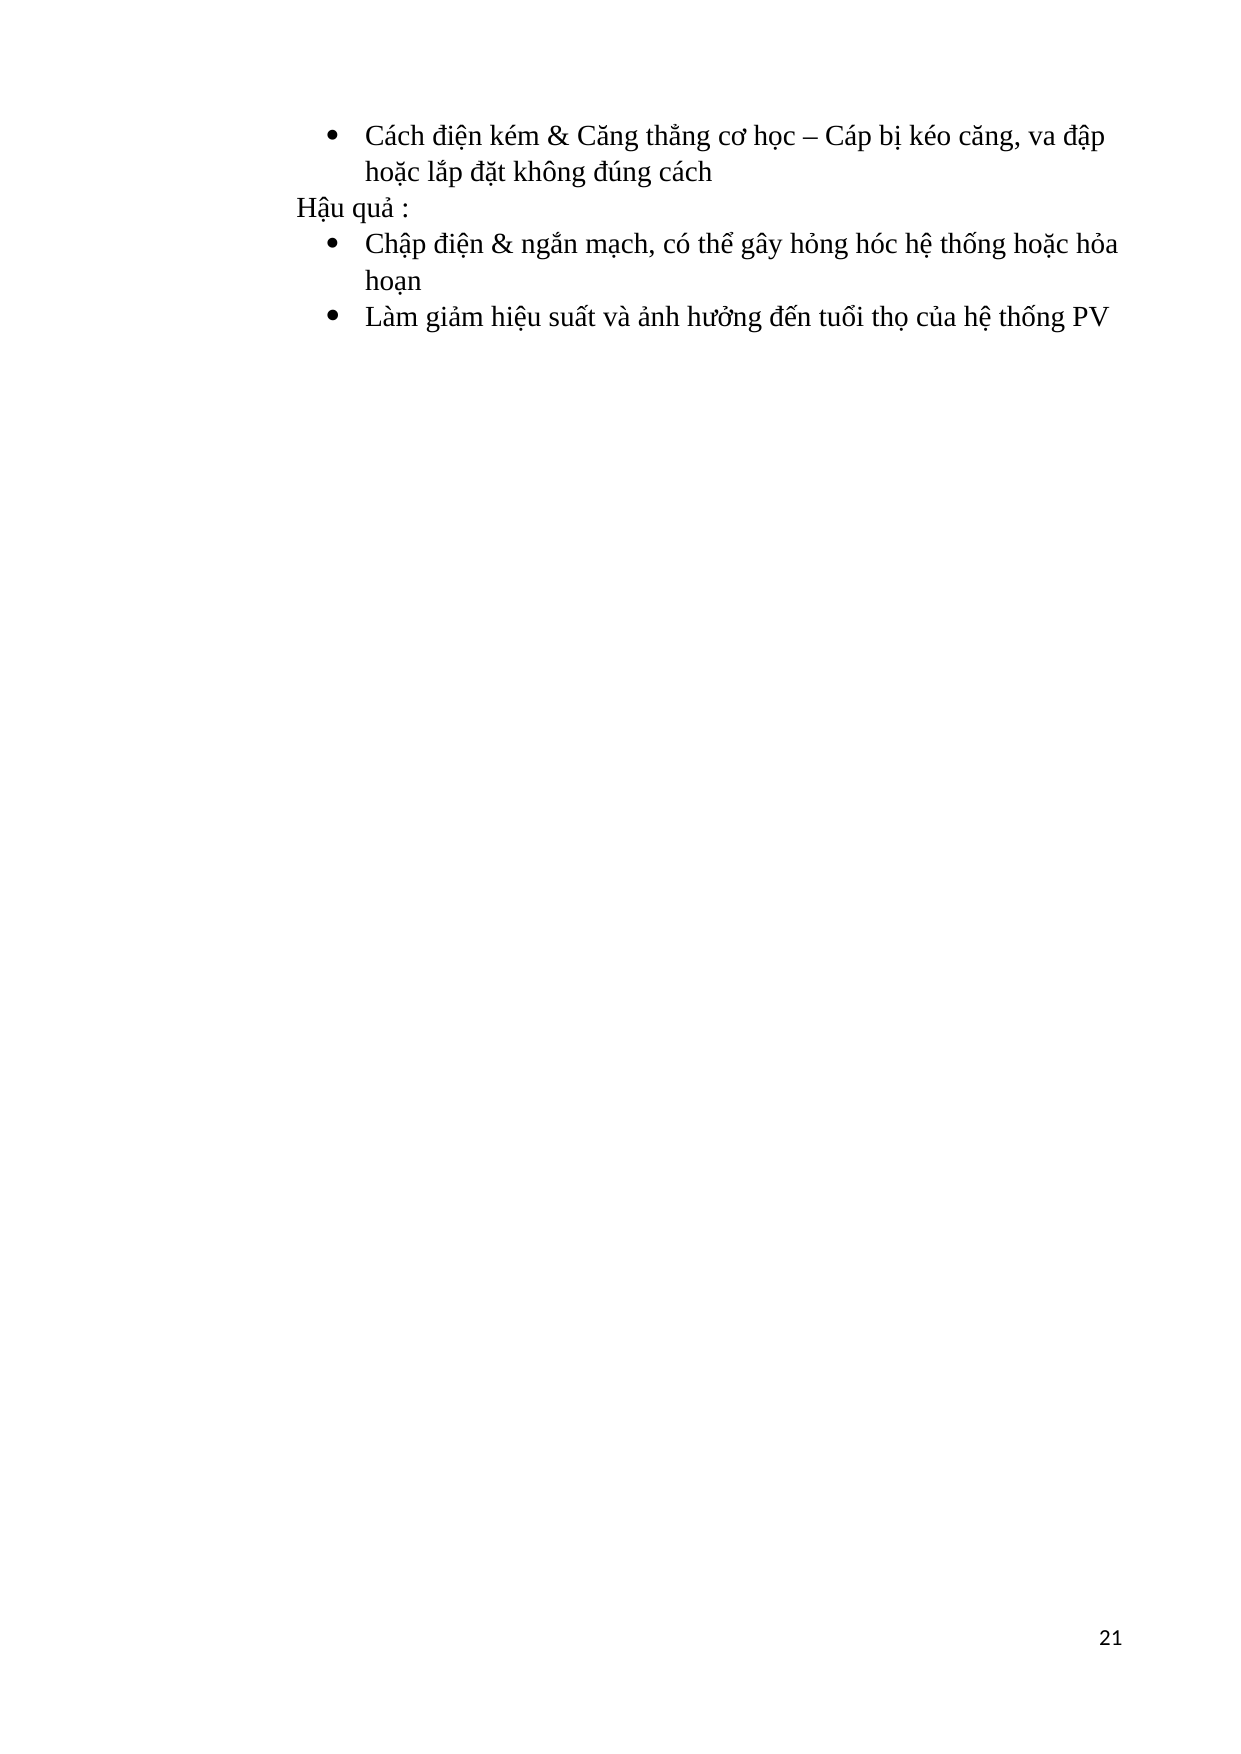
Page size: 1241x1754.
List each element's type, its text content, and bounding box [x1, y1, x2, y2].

list Cách điện kém & Căng thẳng cơ học – Cáp bị kéo căng, va đập hoặc lắp đặt không đúng cách [327, 118, 1122, 188]
list Chập điện & ngắn mạch, có thể gây hỏng hóc hệ thống hoặc hỏa hoạn [327, 227, 1122, 296]
list Làm giảm hiệu suất và ảnh hưởng đến tuổi thọ của hệ thống PV [327, 299, 1122, 333]
list Hậu quả : [252, 191, 1122, 224]
